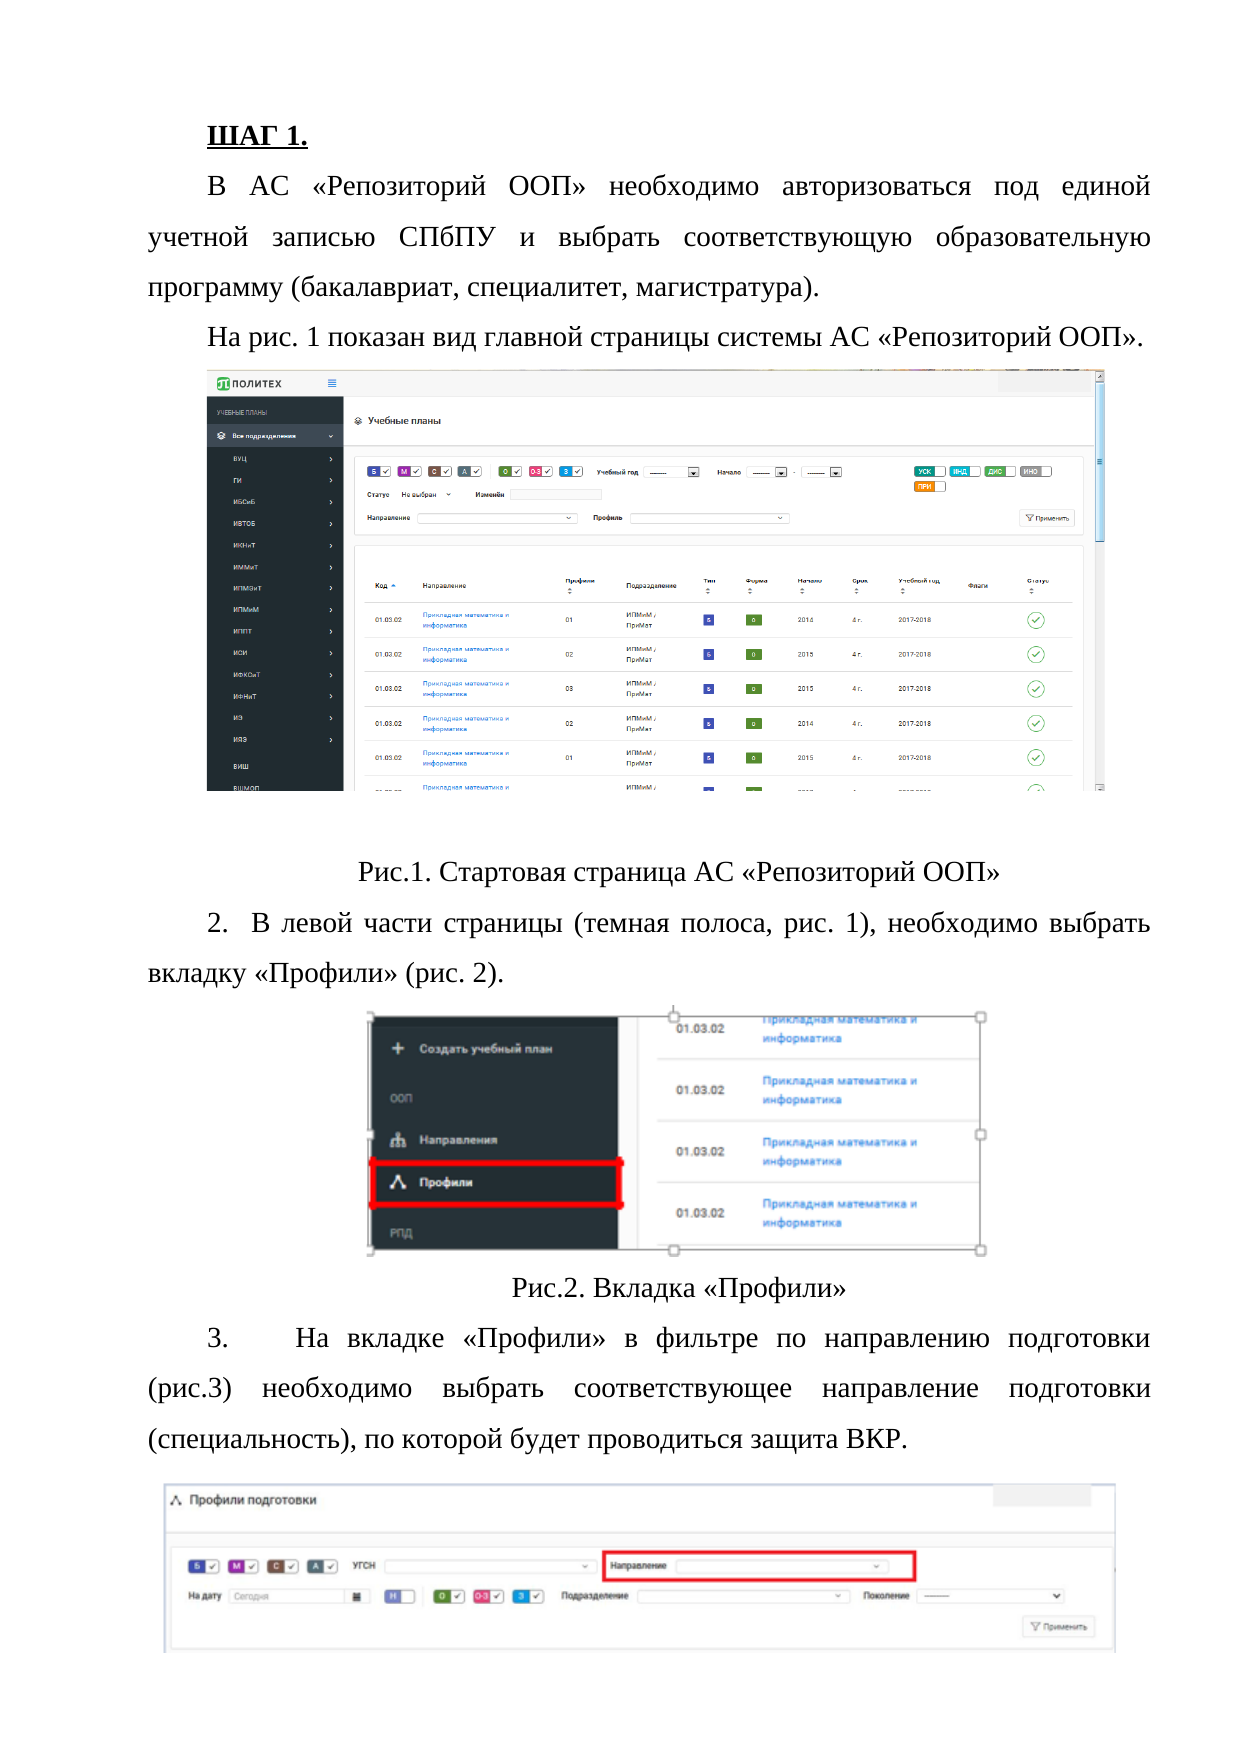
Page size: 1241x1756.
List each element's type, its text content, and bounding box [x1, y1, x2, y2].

text ШАГ 1. [148, 118, 1152, 152]
text Рис.1. Стартовая страница АС «Репозиторий ООП» [148, 854, 1152, 888]
picture [366, 1005, 992, 1257]
text На рис. 1 показан вид главной страницы системы АС «Репозиторий ООП». [148, 319, 1152, 353]
picture [147, 1471, 1123, 1653]
list В левой части страницы (темная полоса, рис. 1), необходимо выбрать вкладку «Профили» (рис. 2). [148, 905, 1152, 988]
text В АС «Репозиторий ООП» необходимо авторизоваться под единой учетной записью СПбПУ и выбрать соответствующую образовательную программу (бакалавриат, специалитет, магистратура). [148, 168, 1152, 303]
list На вкладке «Профили» в фильтре по направлению подготовки (рис.3) необходимо выбрать соответствующее направление подготовки (специальность), по которой будет проводиться защита ВКР. [148, 1320, 1152, 1454]
text Рис.2. Вкладка «Профили» [148, 1270, 1152, 1303]
picture [206, 369, 1105, 791]
